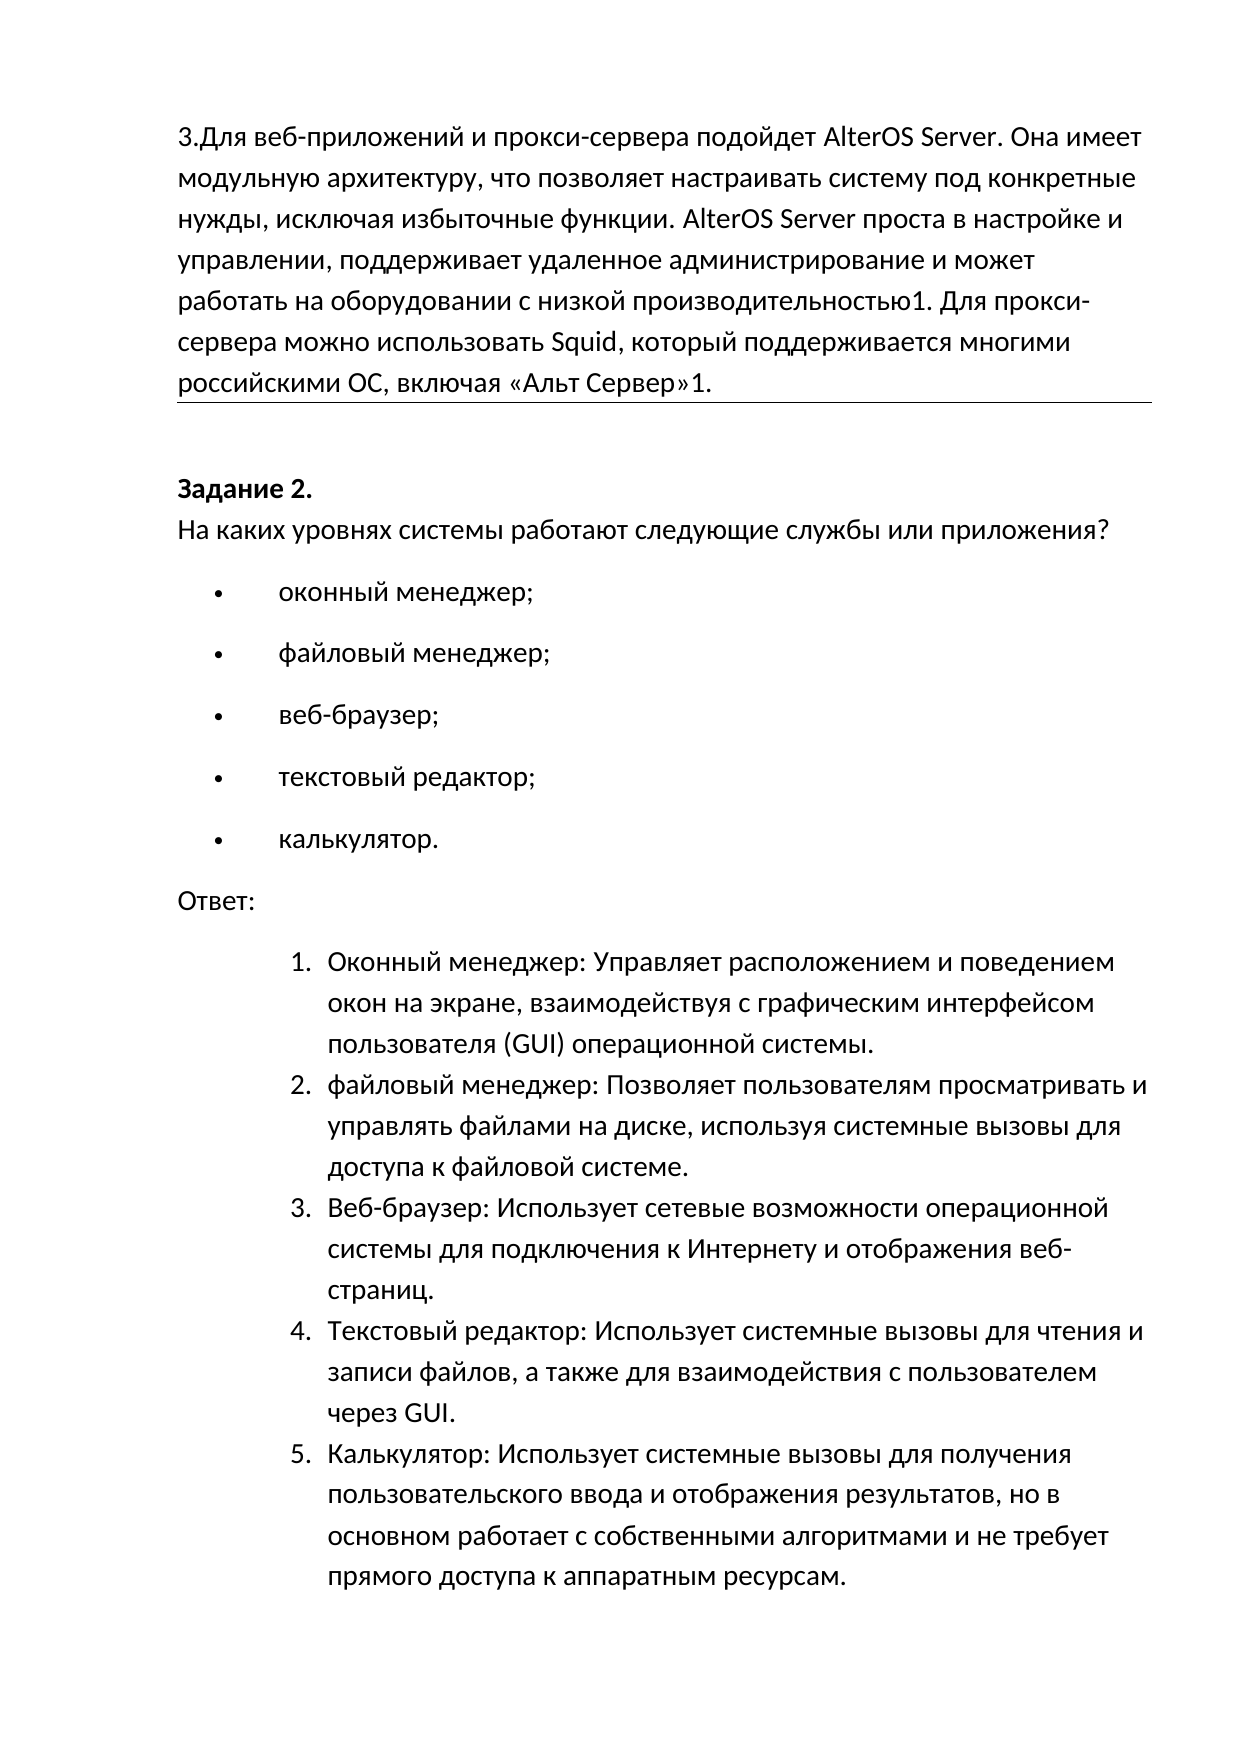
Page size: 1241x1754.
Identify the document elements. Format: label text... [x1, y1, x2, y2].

text Задание 2. На каких уровнях системы работают следующие службы или приложения? [177, 429, 1152, 547]
list Оконный менеджер: Управляет расположением и поведением окон на экране, взаимодействуя с графическим интерфейсом пользователя (GUI) операционной системы. [290, 943, 1152, 1061]
text Ответ: [177, 882, 1152, 917]
text 3.Для веб-приложений и прокси-сервера подойдет AlterOS Server. Она имеет модульную архитектуру, что позволяет настраивать систему под конкретные нужды, исключая избыточные функции. AlterOS Server проста в настройке и управлении, поддерживает удаленное администрирование и может работать на оборудовании с низкой производительностью1. Для прокси-сервера можно использовать Squid, который поддерживается многими российскими ОС, включая «Альт Сервер»1. [177, 118, 1152, 402]
list веб-браузер; [215, 696, 1152, 732]
list файловый менеджер: Позволяет пользователям просматривать и управлять файлами на диске, используя системные вызовы для доступа к файловой системе. [290, 1066, 1152, 1184]
list Веб-браузер: Использует сетевые возможности операционной системы для подключения к Интернету и отображения веб-страниц. [290, 1189, 1152, 1307]
list файловый менеджер; [215, 634, 1152, 670]
list калькулятор. [215, 820, 1152, 856]
list текстовый редактор; [215, 758, 1152, 794]
list оконный менеджер; [215, 573, 1152, 608]
list Калькулятор: Использует системные вызовы для получения пользовательского ввода и отображения результатов, но в основном работает с собственными алгоритмами и не требует прямого доступа к аппаратным ресурсам. [290, 1435, 1152, 1593]
list Текстовый редактор: Использует системные вызовы для чтения и записи файлов, а также для взаимодействия с пользователем через GUI. [290, 1312, 1152, 1429]
